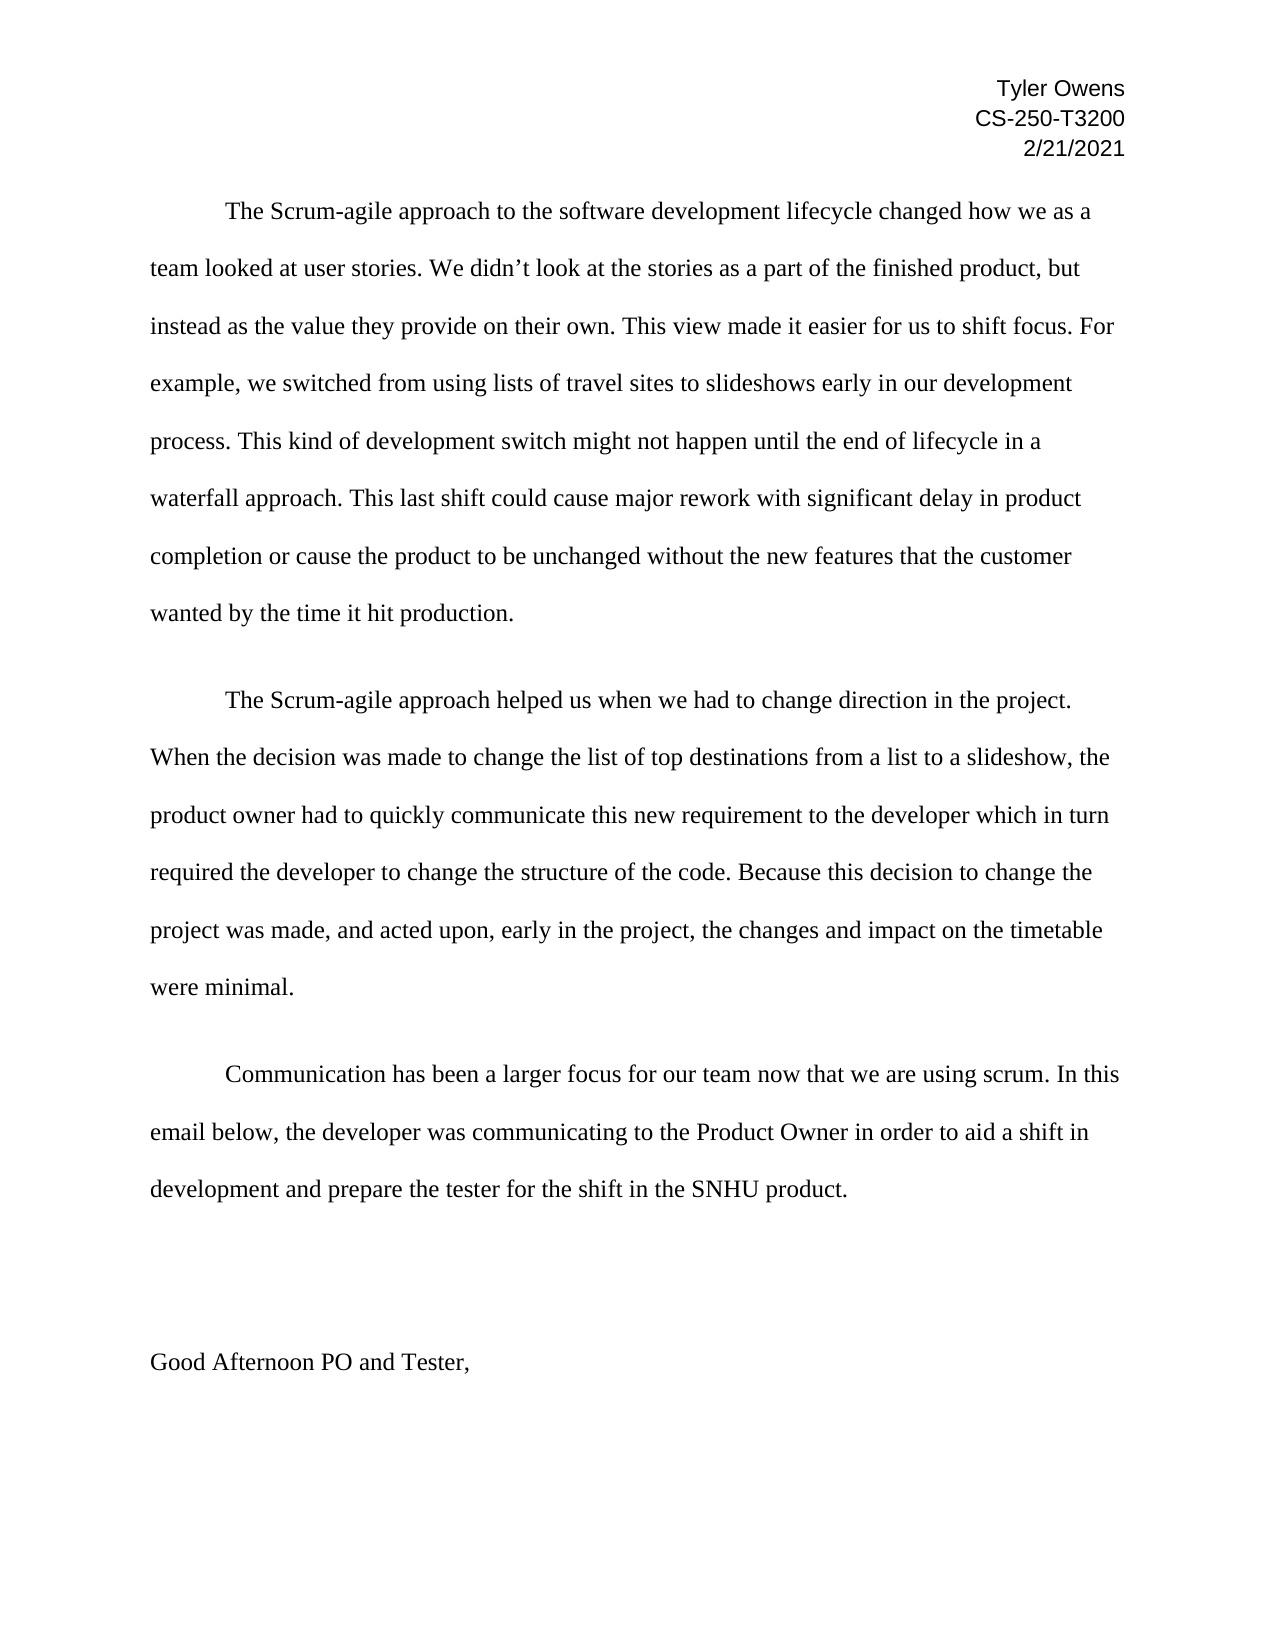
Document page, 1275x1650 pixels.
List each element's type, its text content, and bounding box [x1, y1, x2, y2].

text Good Afternoon PO and Tester, [150, 1347, 1125, 1376]
text The Scrum-agile approach to the software development lifecycle changed how we as a team looked at user stories. We didn’t look at the stories as a part of the finished product, but instead as the value they provide on their own. This view made it easier for us to shift focus. For example, we switched from using lists of travel sites to slideshows early in our development process. This kind of development switch might not happen until the end of lifecycle in a waterfall approach. This last shift could cause major rework with significant delay in product completion or cause the product to be unchanged without the new features that the customer wanted by the time it hit production. [150, 196, 1125, 627]
text The Scrum-agile approach helped us when we had to change direction in the project. When the decision was made to change the list of top destinations from a list to a slideshow, the product owner had to quickly communicate this new requirement to the developer which in turn required the developer to change the structure of the code. Because this decision to change the project was made, and acted upon, early in the project, the changes and impact on the timetable were minimal. [150, 685, 1125, 1001]
text Communication has been a larger focus for our team now that we are using scrum. In this email below, the developer was communicating to the Product Owner in order to aid a shift in development and prepare the tester for the shift in the SNHU product. [150, 1059, 1125, 1203]
